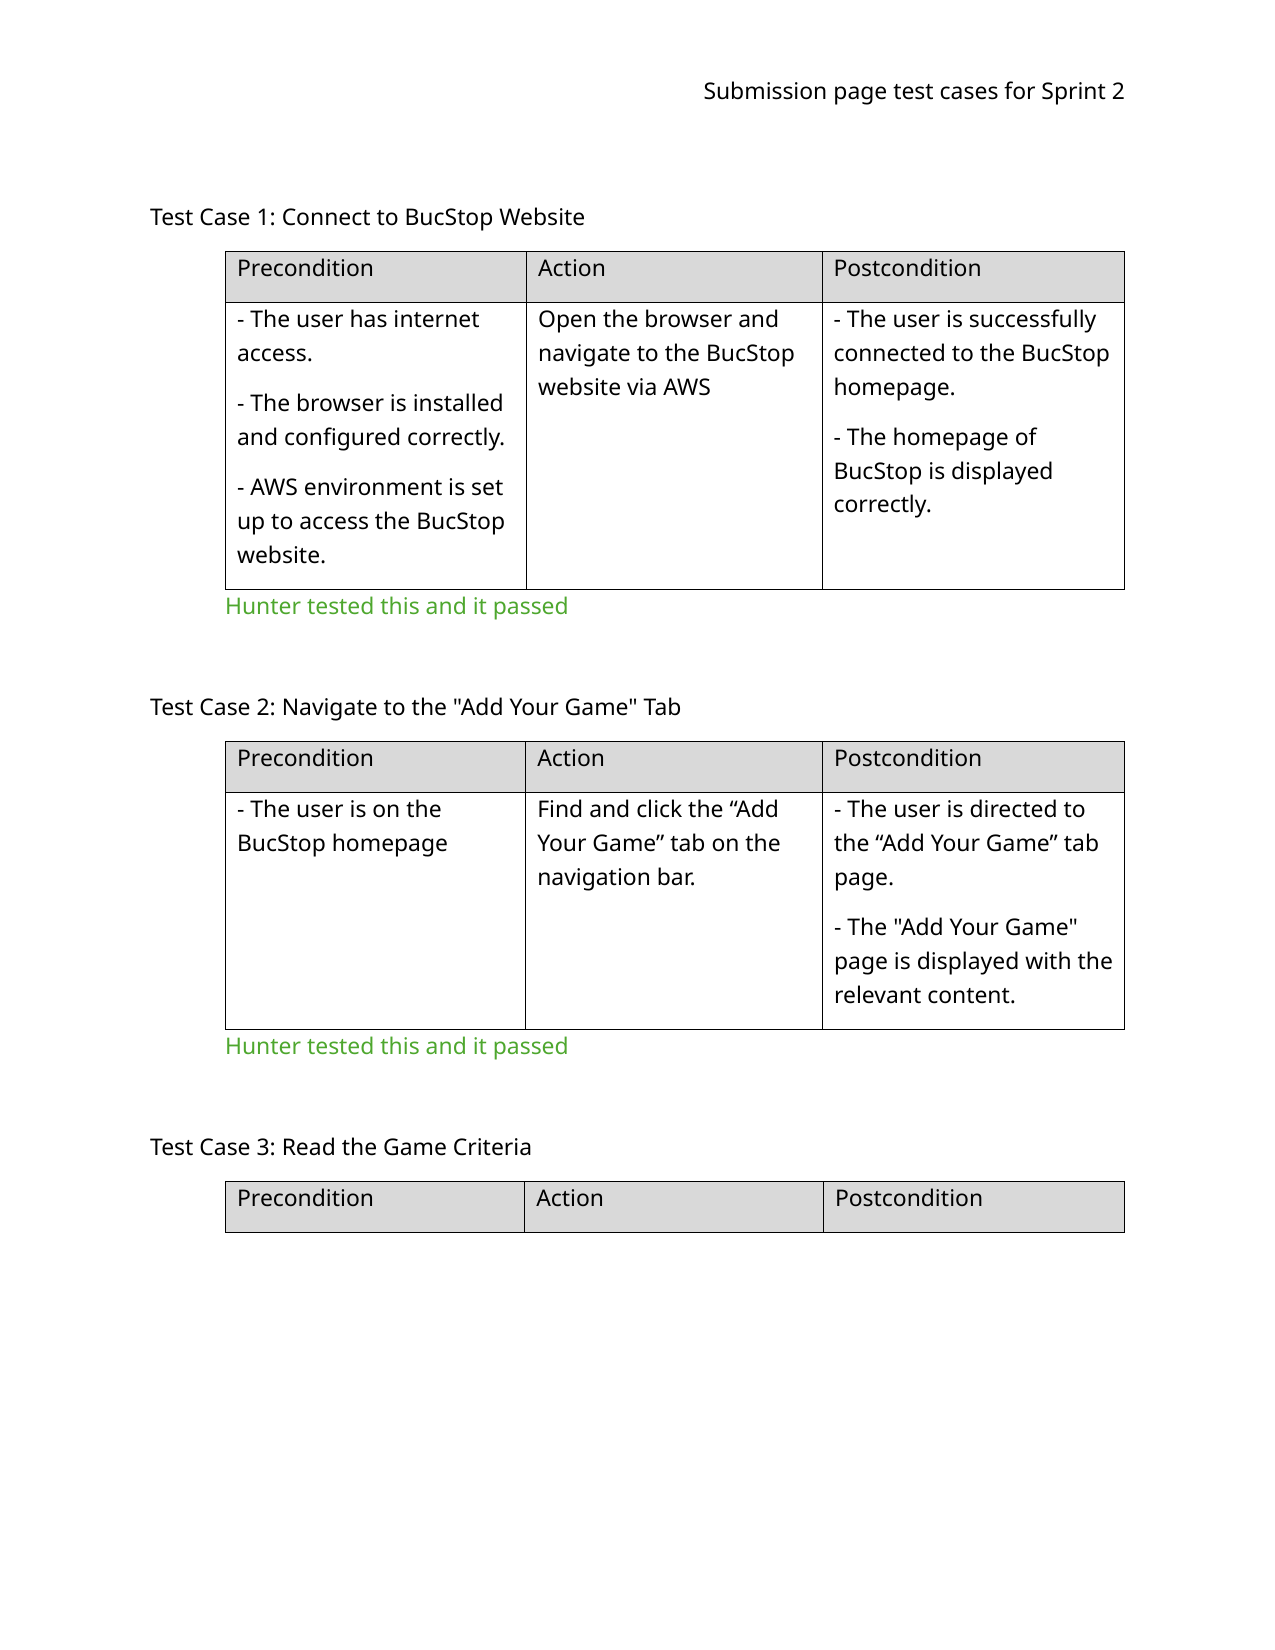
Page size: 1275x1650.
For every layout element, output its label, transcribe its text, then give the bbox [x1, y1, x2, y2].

table_cell - The user is directed to the “Add Your Game” tab page. - The "Add Your Game" page is displayed with the relevant content. [823, 793, 1124, 1028]
table_header Action [527, 252, 822, 302]
text Test Case 1: Connect to BucStop Website [150, 200, 1125, 232]
table_header Postcondition [824, 1182, 1124, 1232]
table_header Precondition [226, 742, 525, 792]
table_header Precondition [226, 1182, 524, 1232]
text Hunter tested this and it passed [150, 1029, 1125, 1061]
text Hunter tested this and it passed [150, 590, 1125, 621]
table_header Action [525, 1182, 823, 1232]
table_header Postcondition [823, 742, 1124, 792]
table_cell - The user has internet access. - The browser is installed and configured correctly. - AWS environment is set up to access the BucStop website. [226, 303, 526, 589]
text Test Case 3: Read the Game Criteria [150, 1130, 1125, 1162]
text Test Case 2: Navigate to the "Add Your Game" Tab [150, 691, 1125, 722]
table_header Precondition [226, 252, 526, 302]
table_cell - The user is successfully connected to the BucStop homepage. - The homepage of BucStop is displayed correctly. [823, 303, 1124, 589]
table_cell Find and click the “Add Your Game” tab on the navigation bar. [526, 793, 822, 1028]
table_header Postcondition [823, 252, 1124, 302]
table_header Action [526, 742, 822, 792]
table_cell Open the browser and navigate to the BucStop website via AWS [527, 303, 822, 589]
table_cell - The user is on the BucStop homepage [226, 793, 525, 1028]
